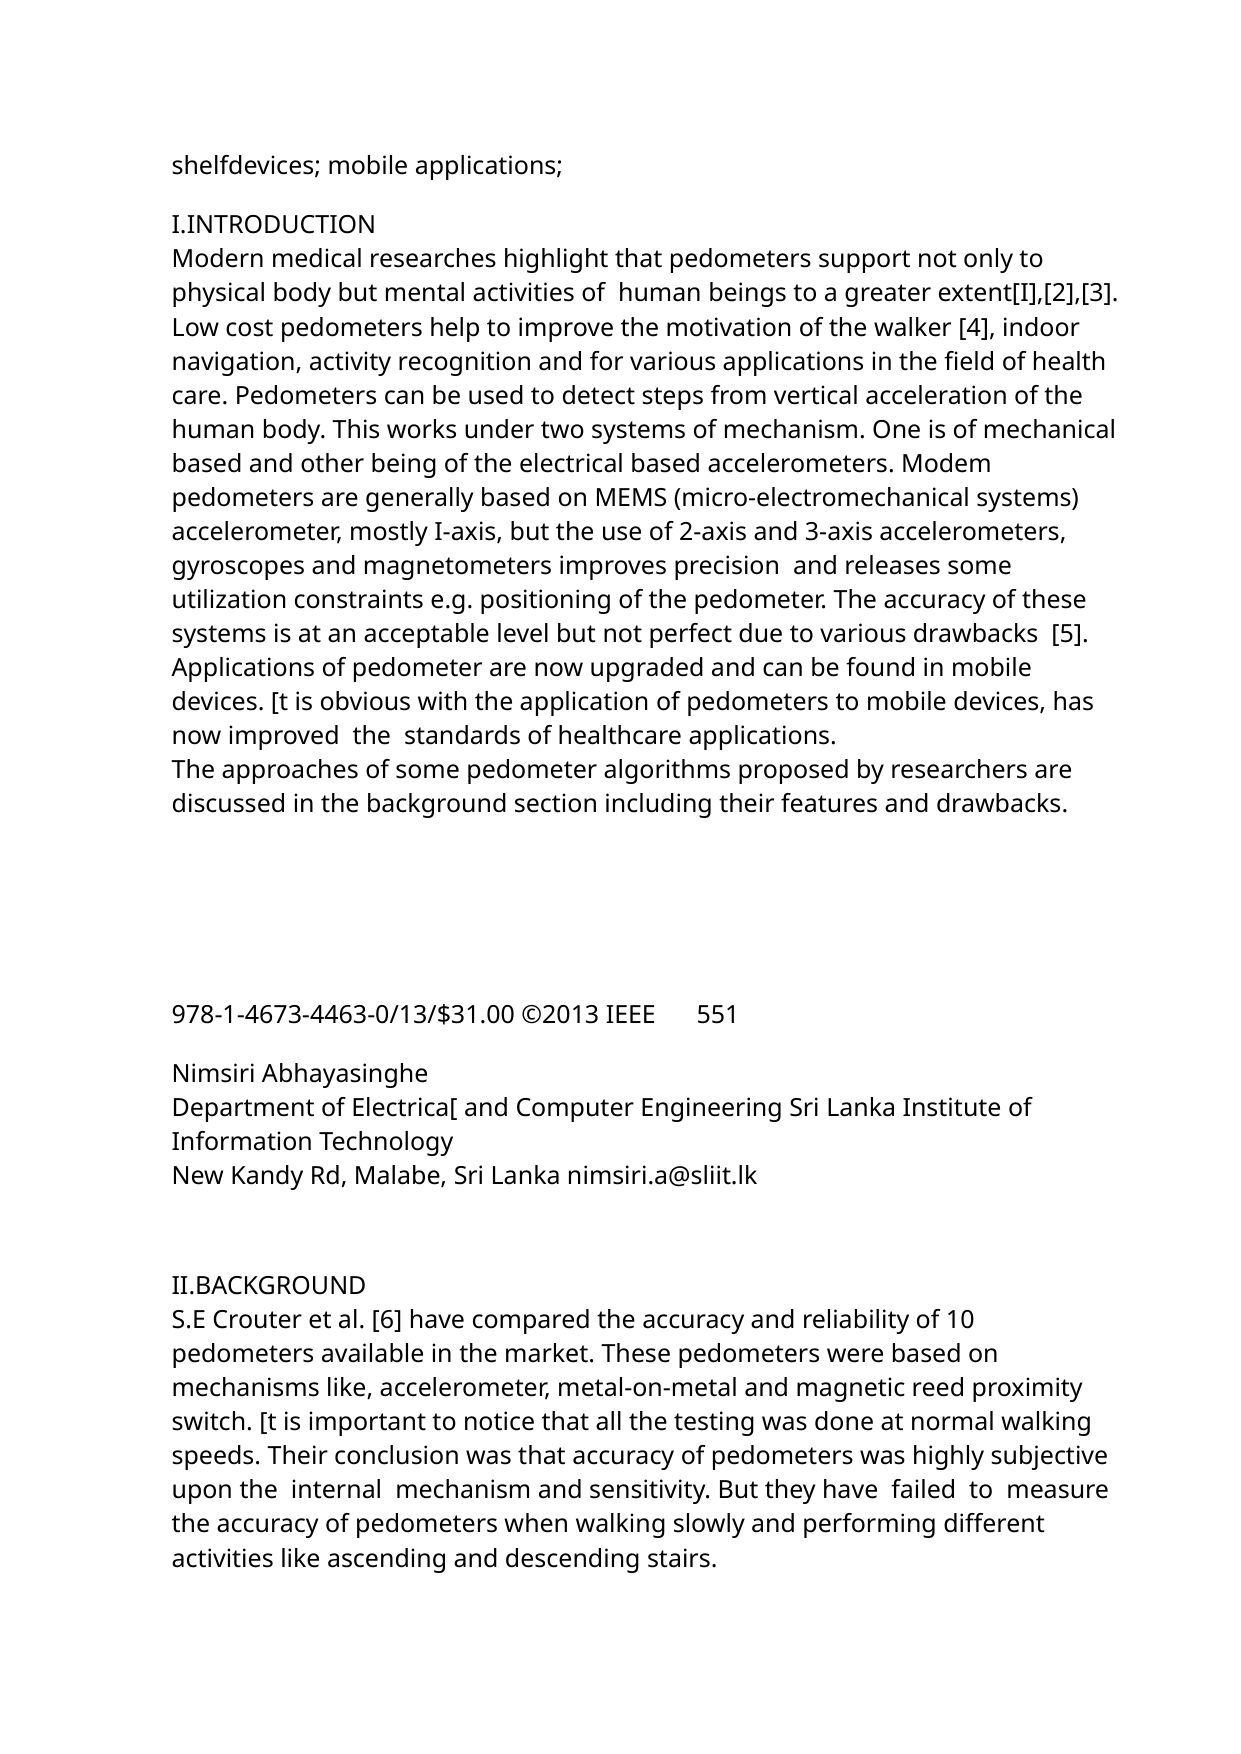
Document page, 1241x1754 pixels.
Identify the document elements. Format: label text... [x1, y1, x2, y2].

text Modern medical researches highlight that pedometers support not only to physical body but mental activities of human beings to a greater extent[I],[2],[3]. Low cost pedometers help to improve the motivation of the walker [4], indoor navigation, activity recognition and for various applications in the field of health care. Pedometers can be used to detect steps from vertical acceleration of the human body. This works under two systems of mechanism. One is of mechanical based and other being of the electrical based accelerometers. Modem pedometers are generally based on MEMS (micro-electromechanical systems) accelerometer, mostly I-axis, but the use of 2-axis and 3-axis accelerometers, gyroscopes and magnetometers improves precision and releases some utilization constraints e.g. positioning of the pedometer. The accuracy of these systems is at an acceptable level but not perfect due to various drawbacks [5]. Applications of pedometer are now upgraded and can be found in mobile devices. [t is obvious with the application of pedometers to mobile devices, has now improved the standards of healthcare applications. [171, 241, 1122, 752]
text 978-1-4673-4463-0/13/$31.00 ©2013 IEEE 551 [171, 997, 1122, 1031]
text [171, 148, 1122, 182]
text I.INTRODUCTION [171, 207, 1122, 241]
text Department of Electrica[ and Computer Engineering Sri Lanka Institute of Information Technology [171, 1090, 1122, 1158]
text S.E Crouter et al. [6] have compared the accuracy and reliability of 10 pedometers available in the market. These pedometers were based on mechanisms like, accelerometer, metal-on-metal and magnetic reed proximity switch. [t is important to notice that all the testing was done at normal walking speeds. Their conclusion was that accuracy of pedometers was highly subjective upon the internal mechanism and sensitivity. But they have failed to measure the accuracy of pedometers when walking slowly and performing different activities like ascending and descending stairs. [171, 1302, 1122, 1574]
text Nimsiri Abhayasinghe [171, 1056, 1122, 1090]
text The approaches of some pedometer algorithms proposed by researchers are discussed in the background section including their features and drawbacks. [171, 752, 1122, 820]
text New Kandy Rd, Malabe, Sri Lanka nimsiri.a@sliit.lk [171, 1158, 1122, 1192]
text II.BACKGROUND [171, 1268, 1122, 1302]
